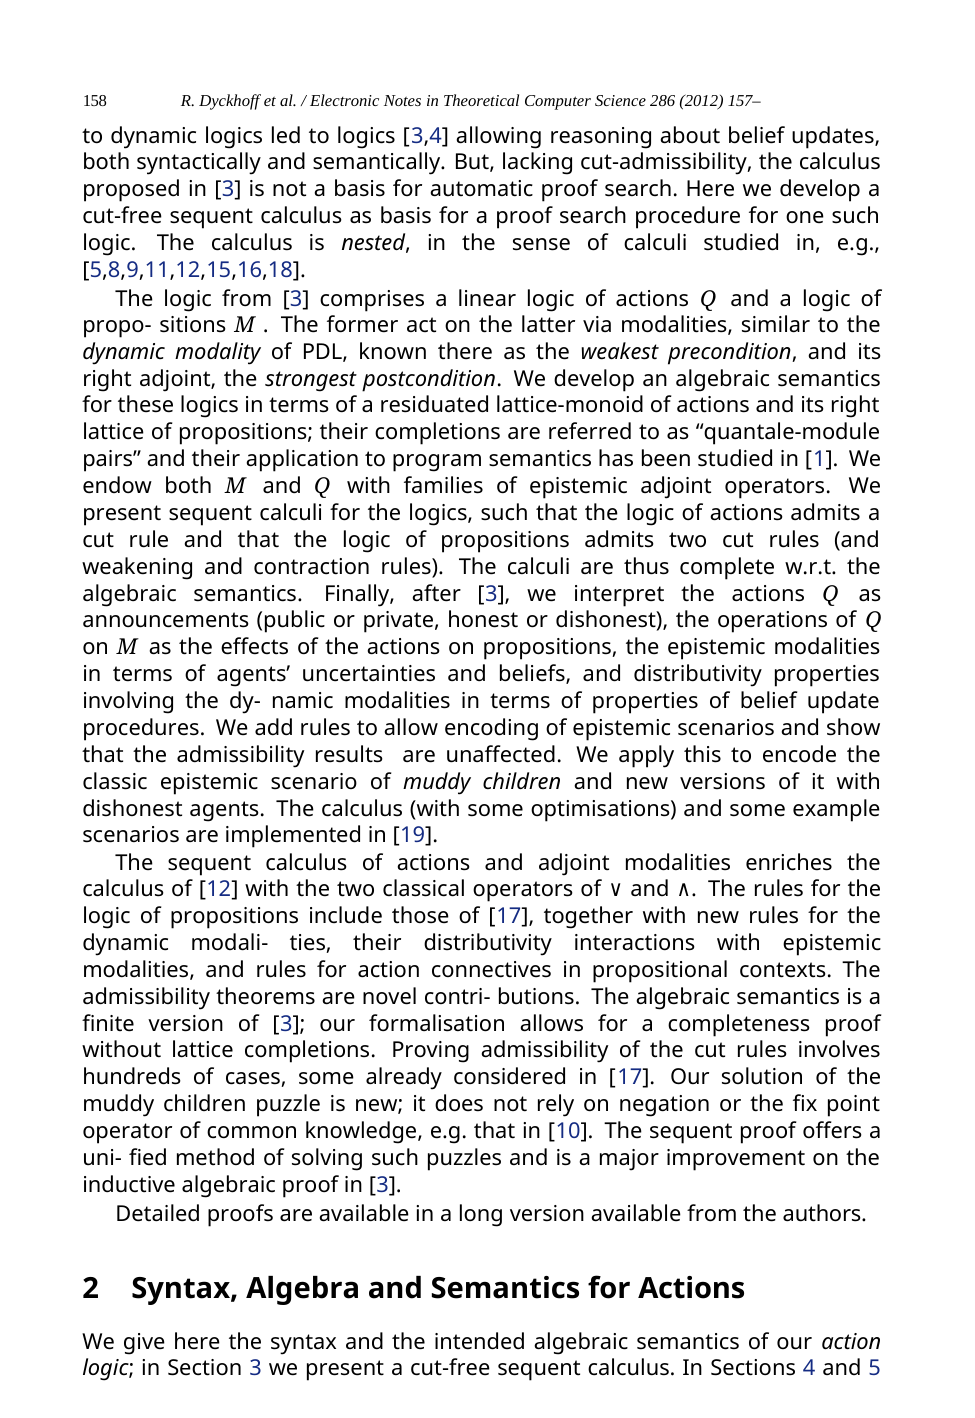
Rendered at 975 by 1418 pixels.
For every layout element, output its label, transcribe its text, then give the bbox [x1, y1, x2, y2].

subtitle Syntax, Algebra and Semantics for Actions [82, 1267, 919, 1307]
text The logic from [3] comprises a linear logic of actions Q and a logic of propo- sitions M . The former act on the latter via modalities, similar to the dynamic modality of PDL, known there as the weakest precondition, and its right adjoint, the strongest postcondition. We develop an algebraic semantics for these logics in terms of a residuated lattice-monoid of actions and its right lattice of propositions; their completions are referred to as “quantale-module pairs” and their application to program semantics has been studied in [1]. We endow both M and Q with families of epistemic adjoint operators. We present sequent calculi for the logics, such that the logic of actions admits a cut rule and that the logic of propositions admits two cut rules (and weakening and contraction rules). The calculi are thus complete w.r.t. the algebraic semantics. Finally, after [3], we interpret the actions Q as announcements (public or private, honest or dishonest), the operations of Q on M as the effects of the actions on propositions, the epistemic modalities in terms of agents’ uncertainties and beliefs, and distributivity properties involving the dy- namic modalities in terms of properties of belief update procedures. We add rules to allow encoding of epistemic scenarios and show that the admissibility results are unaffected. We apply this to encode the classic epistemic scenario of muddy children and new versions of it with dishonest agents. The calculus (with some optimisations) and some example scenarios are implemented in [19]. [82, 285, 881, 849]
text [82, 1328, 881, 1382]
text The sequent calculus of actions and adjoint modalities enriches the calculus of [12] with the two classical operators of ∨ and ∧. The rules for the logic of propositions include those of [17], together with new rules for the dynamic modali- ties, their distributivity interactions with epistemic modalities, and rules for action connectives in propositional contexts. The admissibility theorems are novel contri- butions. The algebraic semantics is a finite version of [3]; our formalisation allows for a completeness proof without lattice completions. Proving admissibility of the cut rules involves hundreds of cases, some already considered in [17]. Our solution of the muddy children puzzle is new; it does not rely on negation or the fix point operator of common knowledge, e.g. that in [10]. The sequent proof offers a uni- fied method of solving such puzzles and is a major improvement on the inductive algebraic proof in [3]. [82, 849, 881, 1198]
text to dynamic logics led to logics [3,4] allowing reasoning about belief updates, both syntactically and semantically. But, lacking cut-admissibility, the calculus proposed in [3] is not a basis for automatic proof search. Here we develop a cut-free sequent calculus as basis for a proof search procedure for one such logic. The calculus is nested, in the sense of calculi studied in, e.g., [5,8,9,11,12,15,16,18]. [82, 122, 881, 284]
text Detailed proofs are available in a long version available from the authors. [115, 1198, 919, 1227]
